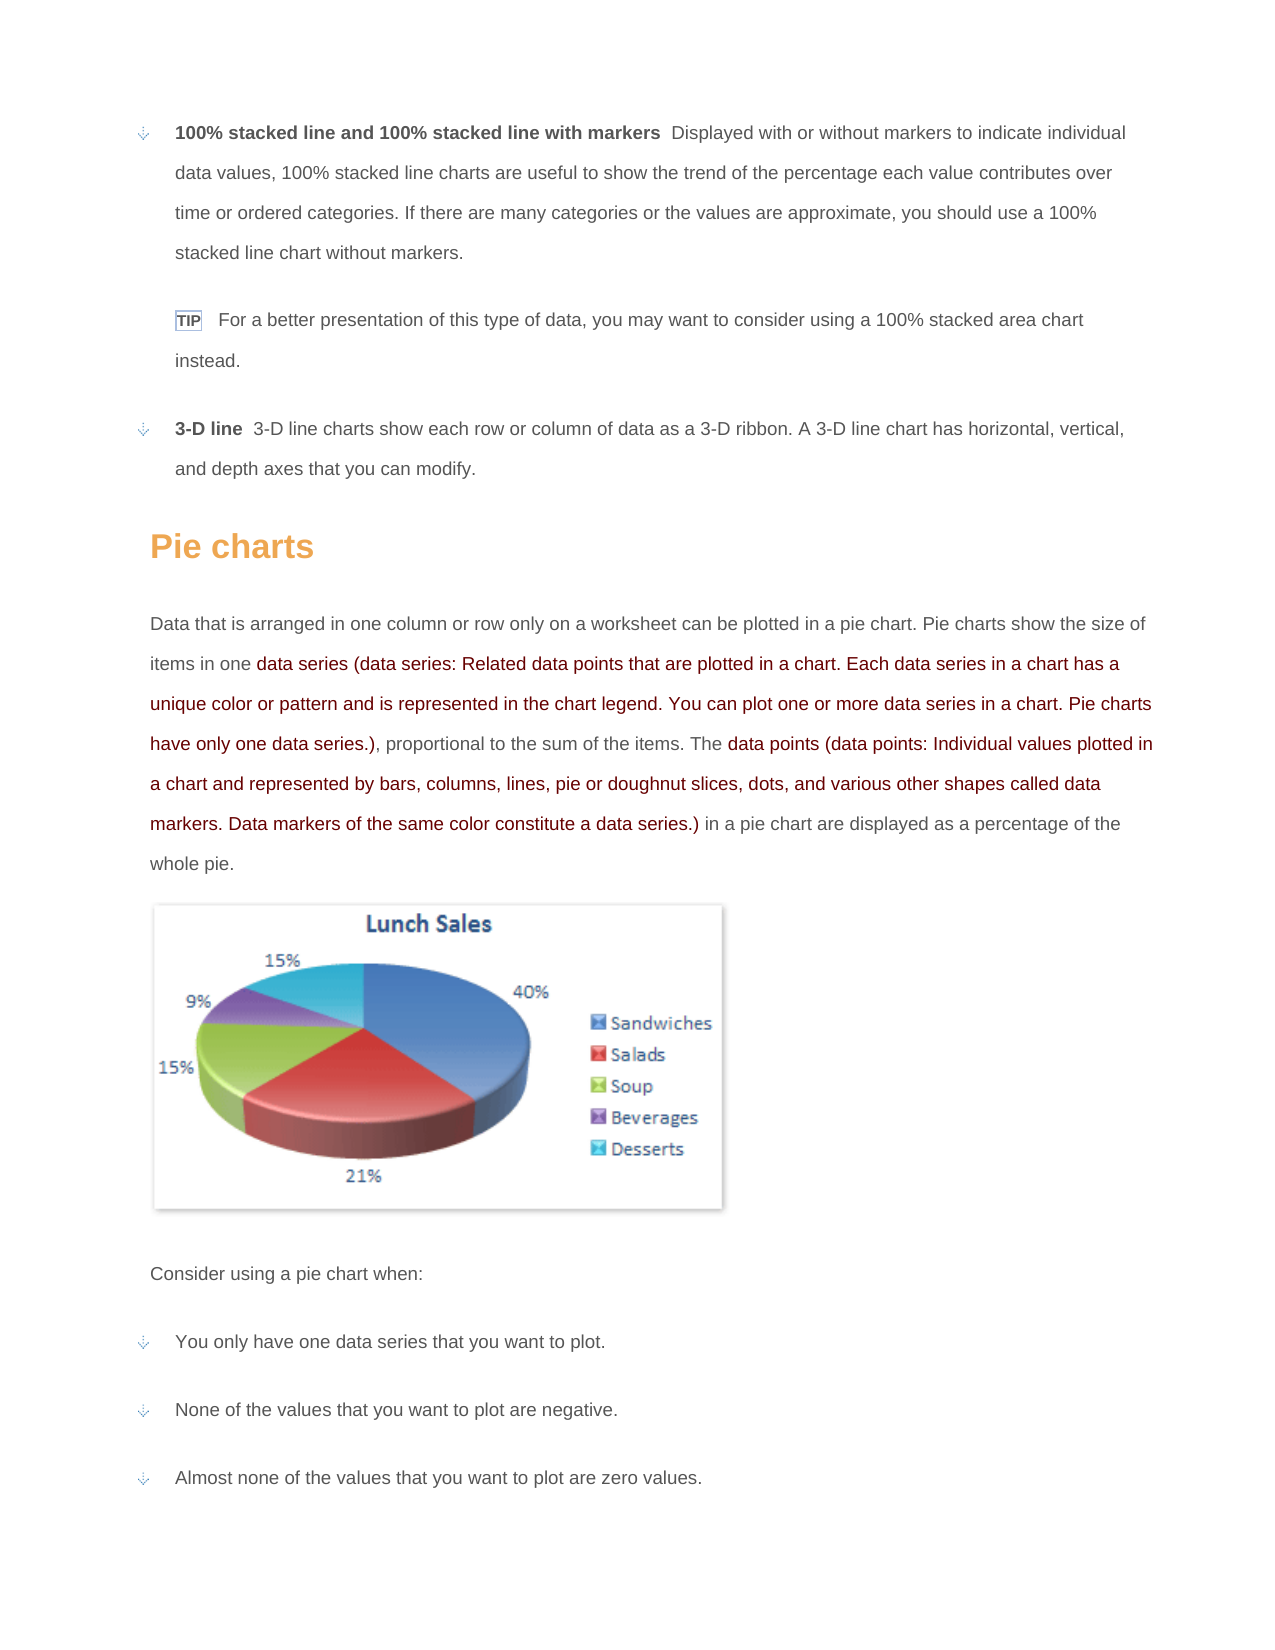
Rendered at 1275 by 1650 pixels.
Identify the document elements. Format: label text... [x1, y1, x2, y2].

picture [138, 1400, 149, 1417]
list You only have one data series that you want to plot. [137, 1312, 1137, 1352]
list Almost none of the values that you want to plot are zero values. [137, 1449, 1137, 1489]
text Tip For a better presentation of this type of data, you may want to consider using a 100% stacked area chart instead. [175, 291, 1137, 371]
list 3-D line 3-D line charts show each row or column of data as a 3-D ribbon. A 3-D line chart has horizontal, vertical, and depth axes that you can modify. [137, 399, 1137, 479]
text Consider using a pie chart when: [150, 1244, 1162, 1284]
picture [138, 418, 149, 436]
picture [150, 902, 730, 1217]
picture [138, 1468, 149, 1485]
text Pie charts [150, 526, 1162, 566]
picture [138, 122, 149, 140]
list 100% stacked line and 100% stacked line with markers Displayed with or without markers to indicate individual data values, 100% stacked line charts are useful to show the trend of the percentage each value contributes over time or ordered categories. If there are many categories or the values are approximate, you should use a 100% stacked line chart without markers. [137, 103, 1137, 263]
list None of the values that you want to plot are negative. [137, 1381, 1137, 1421]
picture [138, 1331, 149, 1349]
text Data that is arranged in one column or row only on a worksheet can be plotted in a pie chart. Pie charts show the size of items in one data series (data series: Related data points that are plotted in a chart. Each data series in a chart has a unique color or pattern and is represented in the chart legend. You can plot one or more data series in a chart. Pie charts have only one data series.), proportional to the sum of the items. The data points (data points: Individual values plotted in a chart and represented by bars, columns, lines, pie or doughnut slices, dots, and various other shapes called data markers. Data markers of the same color constitute a data series.) in a pie chart are displayed as a percentage of the whole pie. [150, 594, 1162, 874]
